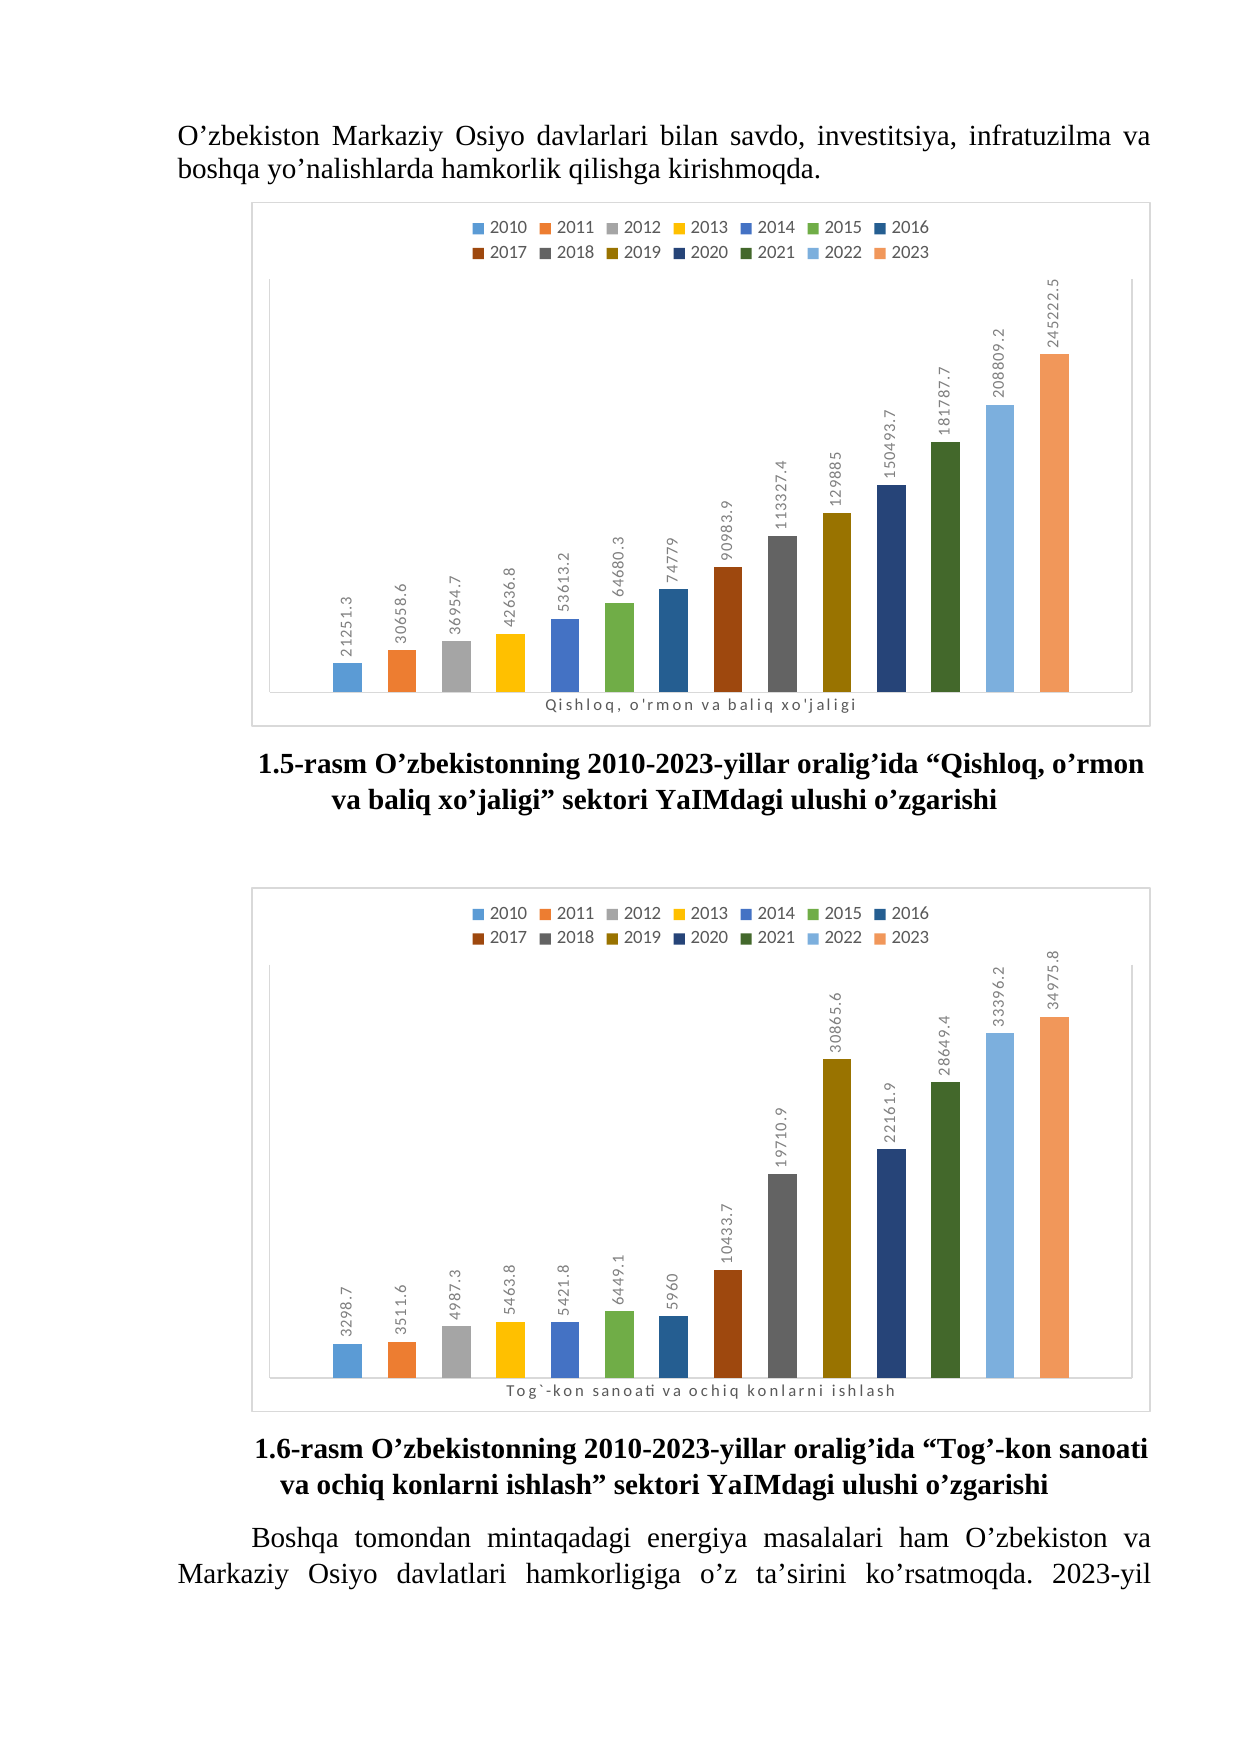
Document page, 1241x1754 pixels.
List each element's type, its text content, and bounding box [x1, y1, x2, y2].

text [177, 118, 1152, 185]
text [177, 1520, 1152, 1590]
text 1.5-rasm O’zbekistonning 2010-2023-yillar oralig’ida “Qishloq, o’rmon va baliq xo’jaligi” sektori YaIMdagi ulushi o’zgarishi [177, 746, 1152, 815]
text 1.6-rasm O’zbekistonning 2010-2023-yillar oralig’ida “Tog’-kon sanoati va ochiq konlarni ishlash” sektori YaIMdagi ulushi o’zgarishi [177, 1431, 1152, 1501]
